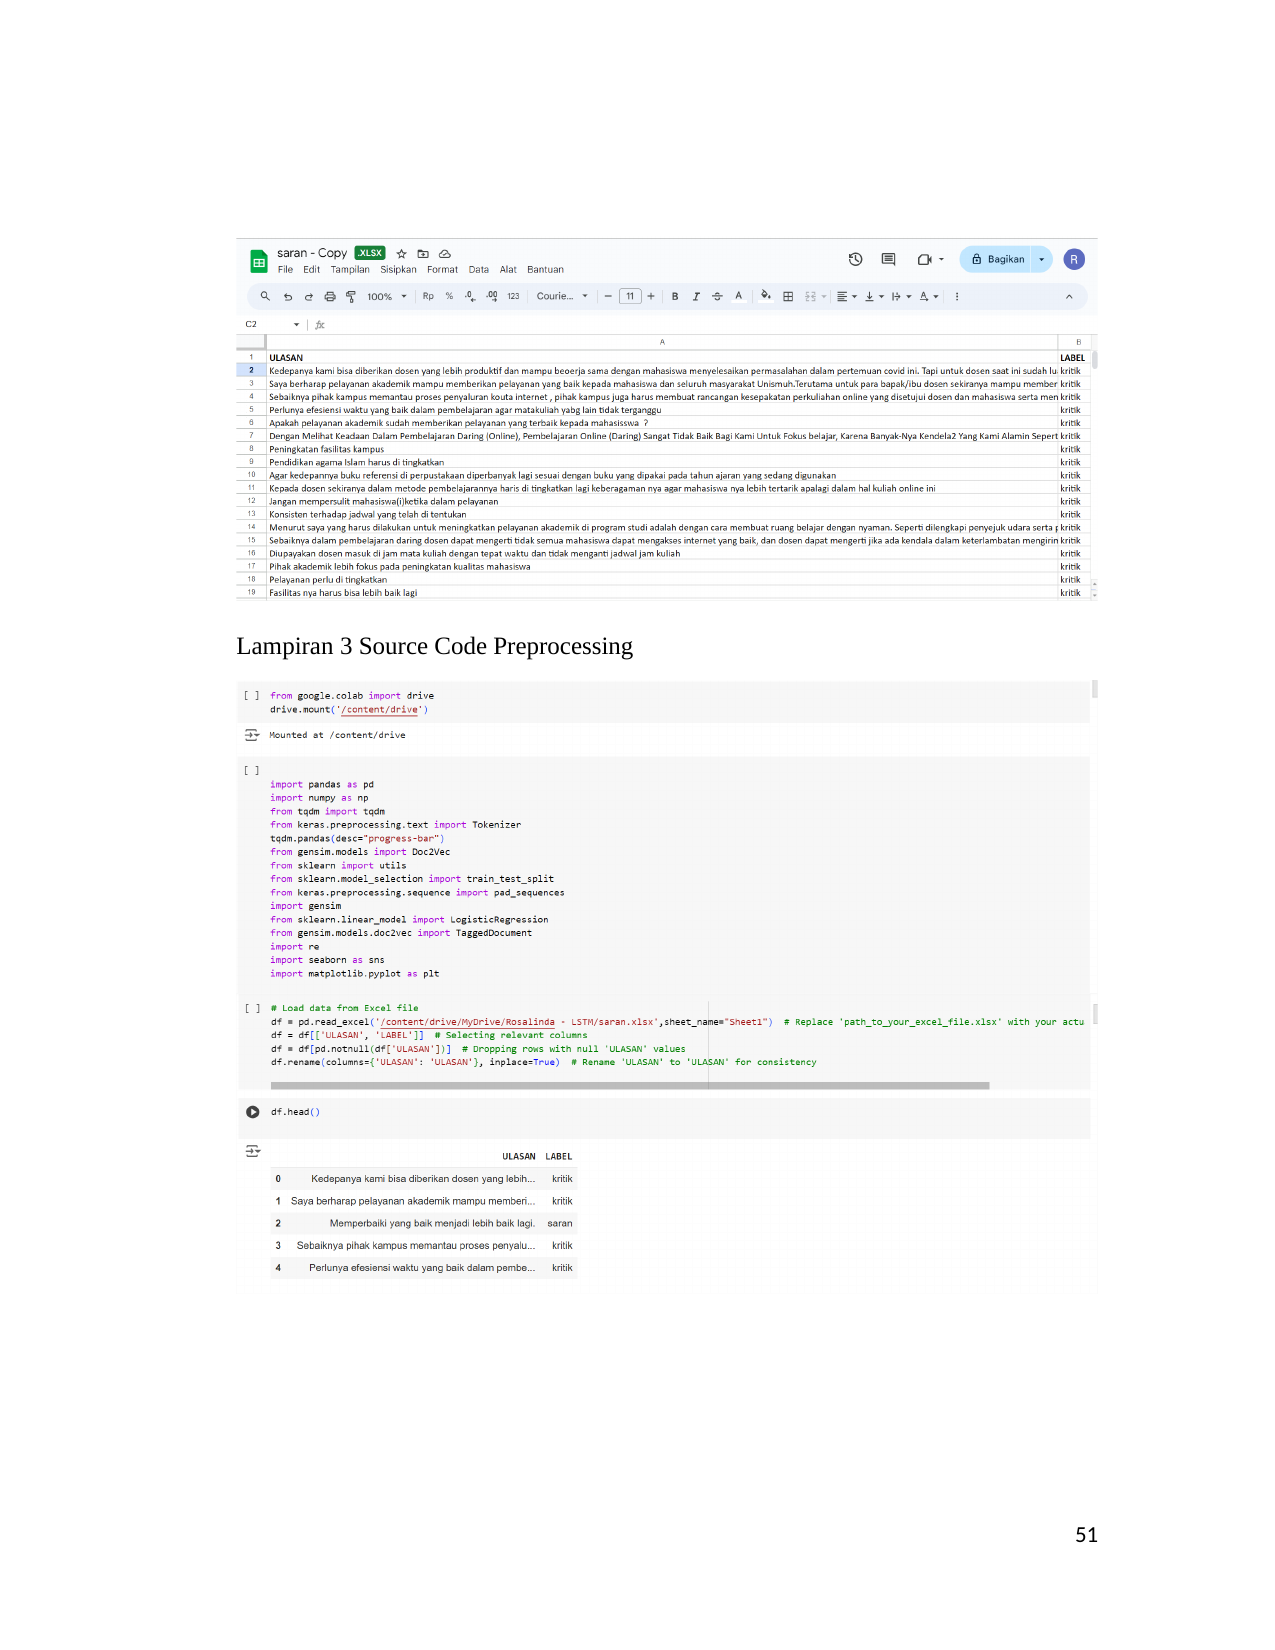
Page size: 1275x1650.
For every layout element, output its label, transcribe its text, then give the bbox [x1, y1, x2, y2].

picture [236, 680, 1098, 1294]
picture [236, 236, 1098, 601]
text Lampiran 3 Source Code Preprocessing [236, 631, 1098, 660]
